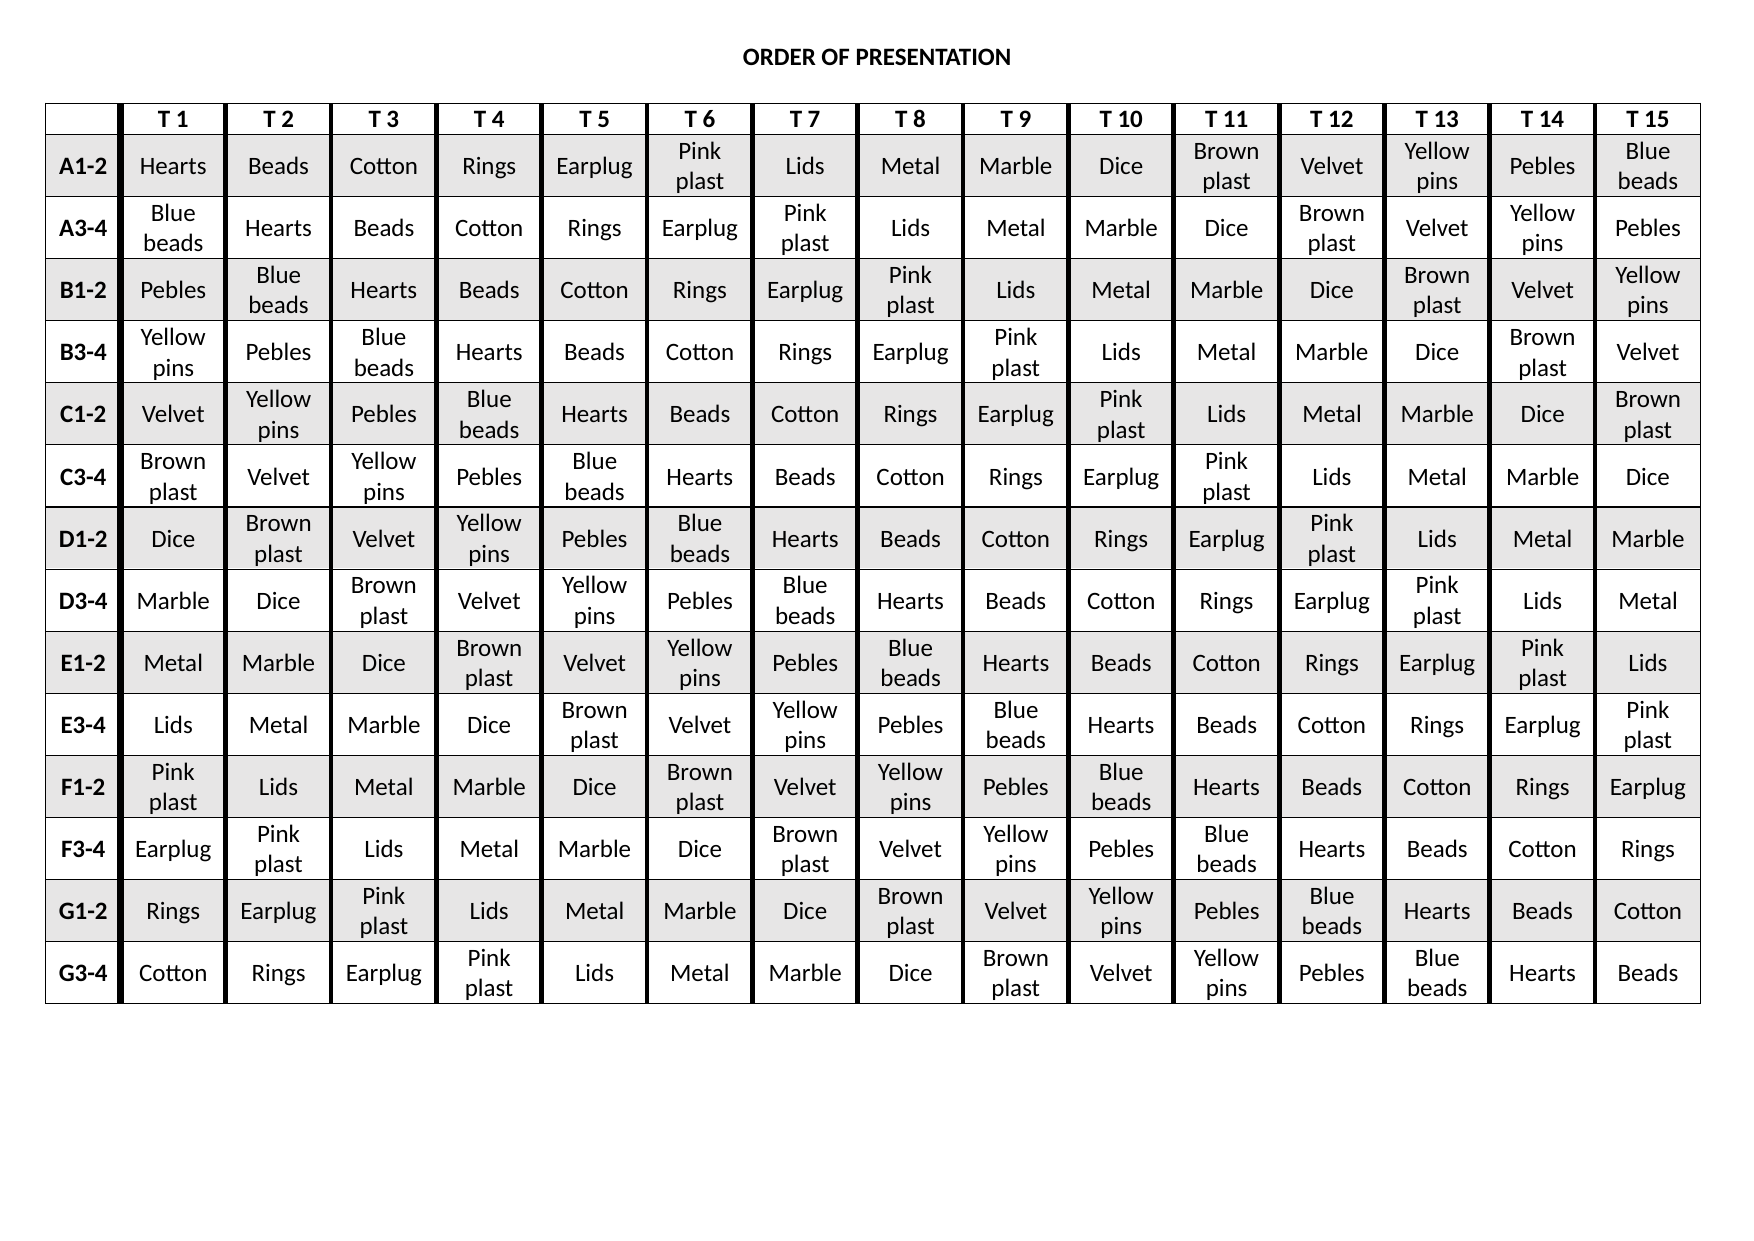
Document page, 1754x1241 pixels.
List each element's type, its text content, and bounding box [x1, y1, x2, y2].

table_cell B1-2 [46, 259, 117, 320]
table_cell Blue beads [649, 508, 750, 568]
table_cell Brown plast [1282, 197, 1382, 258]
table_cell Velvet [228, 445, 329, 506]
table_cell Velvet [544, 632, 645, 693]
table_cell Hearts [1071, 694, 1171, 755]
table_cell Marble [1071, 197, 1171, 258]
table_cell Blue beads [124, 197, 223, 258]
table_cell Metal [544, 880, 645, 941]
table_cell Beads [544, 321, 645, 382]
table_cell Lids [755, 135, 855, 196]
table_cell D3-4 [46, 570, 117, 631]
table_cell Beads [965, 570, 1066, 631]
table_cell Metal [333, 756, 434, 817]
table_cell Lids [333, 818, 434, 879]
table_cell Metal [1387, 445, 1487, 506]
table_cell Beads [649, 383, 750, 444]
table_cell Dice [1387, 321, 1487, 382]
table_cell Rings [228, 942, 329, 1003]
table_cell Pebles [755, 632, 855, 693]
table_cell Beads [1176, 694, 1277, 755]
table_cell Pebles [965, 756, 1066, 817]
table_header T 14 [1492, 104, 1593, 134]
table_cell Yellow pins [544, 570, 645, 631]
table_cell Lids [1282, 445, 1382, 506]
table_cell Blue beads [439, 383, 539, 444]
table_cell Marble [649, 880, 750, 941]
table_cell Brown plast [1176, 135, 1277, 196]
table_cell C3-4 [46, 445, 117, 506]
table_cell Pebles [649, 570, 750, 631]
table_header T 13 [1387, 104, 1487, 134]
table_cell Blue beads [1071, 756, 1171, 817]
table_cell Pebles [124, 259, 223, 320]
table_cell Rings [965, 445, 1066, 506]
table_cell Rings [1071, 508, 1171, 568]
table_cell Lids [1387, 508, 1487, 568]
table_cell E1-2 [46, 632, 117, 693]
table_cell Lids [544, 942, 645, 1003]
table_cell Blue beads [860, 632, 961, 693]
table_cell Velvet [333, 508, 434, 568]
table_cell Metal [965, 197, 1066, 258]
table_cell Cotton [965, 508, 1066, 568]
table_cell Earplug [1176, 508, 1277, 568]
table_cell Cotton [1176, 632, 1277, 693]
table_cell Earplug [124, 818, 223, 879]
table_cell Yellow pins [1387, 135, 1487, 196]
table_cell Pebles [1597, 197, 1700, 258]
table_cell A3-4 [46, 197, 117, 258]
table_cell Rings [1176, 570, 1277, 631]
table_cell Brown plast [544, 694, 645, 755]
table_cell Marble [1282, 321, 1382, 382]
table_cell Dice [1492, 383, 1593, 444]
table_cell Hearts [124, 135, 223, 196]
table_cell Lids [1176, 383, 1277, 444]
table_cell Hearts [1282, 818, 1382, 879]
table_cell Brown plast [124, 445, 223, 506]
table_cell Metal [860, 135, 961, 196]
table_cell Brown plast [649, 756, 750, 817]
table_cell Dice [1071, 135, 1171, 196]
table_header T 10 [1071, 104, 1171, 134]
table_cell Brown plast [965, 942, 1066, 1003]
table_cell Hearts [1176, 756, 1277, 817]
table_cell Rings [755, 321, 855, 382]
table_cell E3-4 [46, 694, 117, 755]
table_header T 5 [544, 104, 645, 134]
table_cell Earplug [1071, 445, 1171, 506]
table_cell Rings [649, 259, 750, 320]
table_cell Yellow pins [1492, 197, 1593, 258]
table_cell Velvet [124, 383, 223, 444]
table_cell Yellow pins [439, 508, 539, 568]
table_cell Velvet [439, 570, 539, 631]
table_cell Pebles [228, 321, 329, 382]
table_cell Beads [1597, 942, 1700, 1003]
table_cell Metal [228, 694, 329, 755]
table_header T 1 [124, 104, 223, 134]
table_cell Marble [1176, 259, 1277, 320]
table_cell Brown plast [439, 632, 539, 693]
table_cell Beads [860, 508, 961, 568]
table_cell Marble [1492, 445, 1593, 506]
table_cell Metal [1597, 570, 1700, 631]
table_cell Dice [124, 508, 223, 568]
table_header T 7 [755, 104, 855, 134]
table_cell Marble [965, 135, 1066, 196]
table_cell Marble [439, 756, 539, 817]
table_cell Beads [439, 259, 539, 320]
table_cell Pink plast [1492, 632, 1593, 693]
table_cell Marble [228, 632, 329, 693]
table_cell Yellow pins [860, 756, 961, 817]
table_cell Brown plast [1387, 259, 1487, 320]
table_cell Hearts [649, 445, 750, 506]
table_cell Dice [1597, 445, 1700, 506]
table_cell Dice [544, 756, 645, 817]
table_cell Earplug [1387, 632, 1487, 693]
table_header [46, 104, 117, 134]
table_cell Rings [439, 135, 539, 196]
table_cell Metal [439, 818, 539, 879]
table_cell Pebles [544, 508, 645, 568]
table_cell Pink plast [1597, 694, 1700, 755]
table_cell Earplug [544, 135, 645, 196]
table_header T 4 [439, 104, 539, 134]
table_header T 12 [1282, 104, 1382, 134]
table_cell Rings [544, 197, 645, 258]
table_cell Marble [755, 942, 855, 1003]
table_cell Velvet [1492, 259, 1593, 320]
table_cell Velvet [1387, 197, 1487, 258]
table_cell Earplug [1492, 694, 1593, 755]
table_cell Dice [755, 880, 855, 941]
table_cell Pink plast [333, 880, 434, 941]
table_cell Blue beads [228, 259, 329, 320]
table_cell D1-2 [46, 508, 117, 568]
table_cell Cotton [860, 445, 961, 506]
table_cell Pink plast [1071, 383, 1171, 444]
table_cell Pink plast [860, 259, 961, 320]
table_cell Cotton [1597, 880, 1700, 941]
table_cell Hearts [439, 321, 539, 382]
table_cell Lids [860, 197, 961, 258]
table_cell Dice [860, 942, 961, 1003]
table_cell Rings [1387, 694, 1487, 755]
table_cell Dice [1282, 259, 1382, 320]
table_header T 3 [333, 104, 434, 134]
table_cell Pebles [439, 445, 539, 506]
table_cell Blue beads [965, 694, 1066, 755]
table_cell F1-2 [46, 756, 117, 817]
table_cell Marble [124, 570, 223, 631]
table_header T 11 [1176, 104, 1277, 134]
table_cell Brown plast [860, 880, 961, 941]
table_cell Velvet [860, 818, 961, 879]
table_cell Marble [333, 694, 434, 755]
table_cell Pink plast [755, 197, 855, 258]
table_cell Dice [228, 570, 329, 631]
table_cell Lids [1597, 632, 1700, 693]
table_cell Hearts [755, 508, 855, 568]
table_cell Pink plast [124, 756, 223, 817]
table_cell Hearts [860, 570, 961, 631]
table_cell Pebles [1492, 135, 1593, 196]
table_cell Lids [1492, 570, 1593, 631]
table_cell Pink plast [439, 942, 539, 1003]
table_cell Cotton [755, 383, 855, 444]
table_header T 15 [1597, 104, 1700, 134]
table_cell Yellow pins [1597, 259, 1700, 320]
table_cell Blue beads [544, 445, 645, 506]
table_header T 8 [860, 104, 961, 134]
table_cell Earplug [755, 259, 855, 320]
table_cell Brown plast [1492, 321, 1593, 382]
table_cell Cotton [544, 259, 645, 320]
table_cell A1-2 [46, 135, 117, 196]
table_cell Dice [439, 694, 539, 755]
table_cell Yellow pins [755, 694, 855, 755]
table_cell Marble [1597, 508, 1700, 568]
table_cell Cotton [1282, 694, 1382, 755]
table_cell Brown plast [1597, 383, 1700, 444]
table_cell Brown plast [228, 508, 329, 568]
table_cell Velvet [965, 880, 1066, 941]
table_cell Velvet [1071, 942, 1171, 1003]
table_cell Metal [1071, 259, 1171, 320]
table_cell Lids [965, 259, 1066, 320]
table_cell Marble [544, 818, 645, 879]
table_cell Cotton [124, 942, 223, 1003]
table_cell Metal [124, 632, 223, 693]
table_cell Blue beads [1597, 135, 1700, 196]
table_cell Blue beads [1282, 880, 1382, 941]
table_cell Rings [124, 880, 223, 941]
table_cell Hearts [228, 197, 329, 258]
table_cell Metal [649, 942, 750, 1003]
table_cell Earplug [333, 942, 434, 1003]
table_cell Pink plast [965, 321, 1066, 382]
table_cell Velvet [755, 756, 855, 817]
table_header T 9 [965, 104, 1066, 134]
table_cell Rings [1492, 756, 1593, 817]
table_cell Cotton [1492, 818, 1593, 879]
table_cell Lids [439, 880, 539, 941]
table_cell Pebles [1176, 880, 1277, 941]
table_cell Hearts [544, 383, 645, 444]
table_cell Pink plast [1282, 508, 1382, 568]
table_cell Pebles [1071, 818, 1171, 879]
table_cell Yellow pins [333, 445, 434, 506]
table_cell Rings [1597, 818, 1700, 879]
table_cell Blue beads [1387, 942, 1487, 1003]
table_cell Beads [1071, 632, 1171, 693]
table_cell Hearts [1492, 942, 1593, 1003]
table_cell Beads [1492, 880, 1593, 941]
table_cell Earplug [649, 197, 750, 258]
table_cell Hearts [1387, 880, 1487, 941]
table_cell Earplug [1597, 756, 1700, 817]
table_header T 6 [649, 104, 750, 134]
table_cell Dice [333, 632, 434, 693]
text ORDER OF PRESENTATION [150, 41, 1604, 72]
table_cell Beads [228, 135, 329, 196]
table_cell Yellow pins [1176, 942, 1277, 1003]
table_cell Hearts [333, 259, 434, 320]
table_cell Brown plast [755, 818, 855, 879]
table_cell Blue beads [1176, 818, 1277, 879]
table_cell Hearts [965, 632, 1066, 693]
table_cell Lids [1071, 321, 1171, 382]
table_cell Marble [1387, 383, 1487, 444]
table_cell Dice [1176, 197, 1277, 258]
table_cell Dice [649, 818, 750, 879]
table_cell Cotton [439, 197, 539, 258]
table_cell Earplug [860, 321, 961, 382]
table_cell Beads [333, 197, 434, 258]
table_cell F3-4 [46, 818, 117, 879]
table_cell Pink plast [228, 818, 329, 879]
table_cell Cotton [1071, 570, 1171, 631]
table_cell Beads [755, 445, 855, 506]
table_cell Rings [1282, 632, 1382, 693]
table_cell G3-4 [46, 942, 117, 1003]
table_cell Lids [124, 694, 223, 755]
table_cell Earplug [228, 880, 329, 941]
table_header T 2 [228, 104, 329, 134]
table_cell Metal [1176, 321, 1277, 382]
table_cell Cotton [1387, 756, 1487, 817]
table_cell Earplug [965, 383, 1066, 444]
table_cell Yellow pins [1071, 880, 1171, 941]
table_cell Earplug [1282, 570, 1382, 631]
table_cell Pebles [333, 383, 434, 444]
table_cell Blue beads [755, 570, 855, 631]
table_cell Yellow pins [965, 818, 1066, 879]
table_cell Velvet [649, 694, 750, 755]
table_cell Metal [1282, 383, 1382, 444]
table_cell Pink plast [1176, 445, 1277, 506]
table_cell G1-2 [46, 880, 117, 941]
table_cell Cotton [649, 321, 750, 382]
table_cell B3-4 [46, 321, 117, 382]
table_cell Lids [228, 756, 329, 817]
table_cell Metal [1492, 508, 1593, 568]
table_cell Pebles [1282, 942, 1382, 1003]
table_cell Blue beads [333, 321, 434, 382]
table_cell Yellow pins [649, 632, 750, 693]
table_cell Pink plast [1387, 570, 1487, 631]
table_cell Velvet [1282, 135, 1382, 196]
table_cell Rings [860, 383, 961, 444]
table_cell C1-2 [46, 383, 117, 444]
table_cell Yellow pins [124, 321, 223, 382]
table_cell Cotton [333, 135, 434, 196]
table_cell Pebles [860, 694, 961, 755]
table_cell Beads [1282, 756, 1382, 817]
table_cell Brown plast [333, 570, 434, 631]
table_cell Beads [1387, 818, 1487, 879]
table_cell Yellow pins [228, 383, 329, 444]
table_cell Velvet [1597, 321, 1700, 382]
table_cell Pink plast [649, 135, 750, 196]
